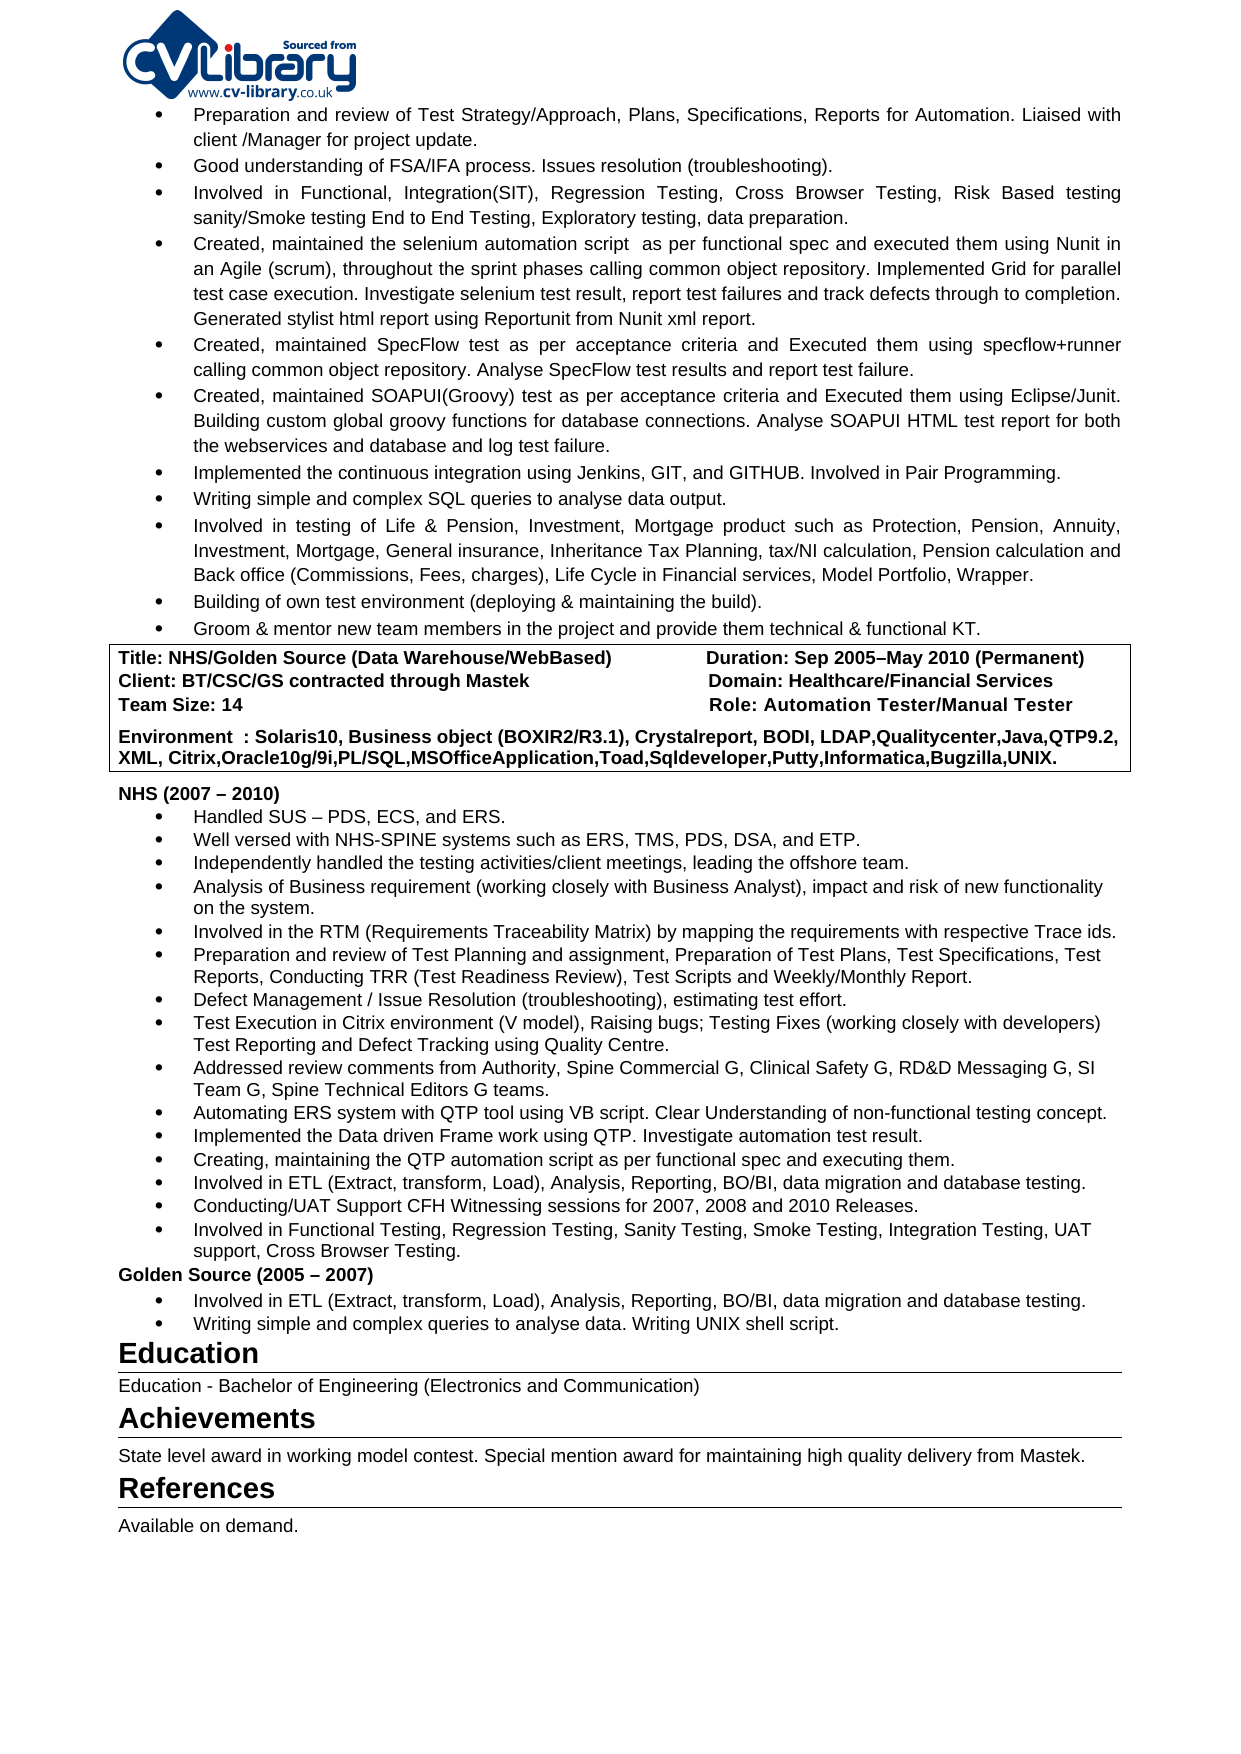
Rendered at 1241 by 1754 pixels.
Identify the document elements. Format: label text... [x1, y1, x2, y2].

list Implemented the continuous integration using Jenkins, GIT, and GITHUB. Involved in Pair Programming. [156, 461, 1122, 483]
text NHS (2007 – 2010) [118, 782, 1122, 804]
list Involved in testing of Life & Pension, Investment, Mortgage product such as Protection, Pension, Annuity, Investment, Mortgage, General insurance, Inheritance Tax Planning, tax/NI calculation, Pension calculation and Back office (Commissions, Fees, charges), Life Cycle in Financial services, Model Portfolio, Wrapper. [156, 514, 1122, 586]
list Writing simple and complex queries to analyse data. Writing UNIX shell script. [156, 1313, 1122, 1335]
list Analysis of Business requirement (working closely with Business Analyst), impact and risk of new functionality on the system. [156, 876, 1122, 919]
list Building of own test environment (deploying & maintaining the build). [156, 591, 1122, 612]
list Conducting/UAT Support CFH Witnessing sessions for 2007, 2008 and 2010 Releases. [156, 1195, 1122, 1217]
list Addressed review comments from Authority, Spine Commercial G, Clinical Safety G, RD&D Messaging G, SI Team G, Spine Technical Editors G teams. [156, 1057, 1122, 1100]
list Automating ERS system with QTP tool using VB script. Clear Understanding of non-functional testing concept. [156, 1102, 1122, 1123]
list Creating, maintaining the QTP automation script as per functional spec and executing them. [156, 1148, 1122, 1170]
list Handled SUS – PDS, ECS, and ERS. [156, 806, 1122, 827]
list Writing simple and complex SQL queries to analyse data output. [156, 488, 1122, 510]
text Achievements [118, 1401, 1122, 1437]
list Created, maintained the selenium automation script as per functional spec and executed them using Nunit in an Agile (scrum), throughout the sprint phases calling common object repository. Implemented Grid for parallel test case execution. Investigate selenium test result, report test failures and track defects through to completion. Generated stylist html report using Reportunit from Nunit xml report. [156, 233, 1122, 329]
text Education - Bachelor of Engineering (Electronics and Communication) [118, 1375, 1122, 1396]
text State level award in working model contest. Special mention award for maintaining high quality delivery from Mastek. [118, 1444, 1122, 1466]
list Implemented the Data driven Frame work using QTP. Investigate automation test result. [156, 1125, 1122, 1147]
picture [118, 10, 361, 101]
text Education [118, 1336, 1122, 1372]
list Independently handled the testing activities/client meetings, leading the offshore team. [156, 852, 1122, 874]
text Available on demand. [118, 1514, 1122, 1536]
list Involved in ETL (Extract, transform, Load), Analysis, Reporting, BO/BI, data migration and database testing. [156, 1172, 1122, 1193]
text References [118, 1471, 1122, 1507]
list Preparation and review of Test Strategy/Approach, Plans, Specifications, Reports for Automation. Liaised with client /Manager for project update. [156, 66, 1122, 150]
text Golden Source (2005 – 2007) [118, 1263, 1122, 1285]
list Created, maintained SpecFlow test as per acceptance criteria and Executed them using specflow+runner calling common object repository. Analyse SpecFlow test results and report test failure. [156, 334, 1122, 380]
list Involved in Functional, Integration(SIT), Regression Testing, Cross Browser Testing, Risk Based testing sanity/Smoke testing End to End Testing, Exploratory testing, data preparation. [156, 182, 1122, 228]
list Groom & mentor new team members in the project and provide them technical & functional KT. [156, 617, 1122, 639]
list Test Execution in Citrix environment (V model), Raising bugs; Testing Fixes (working closely with developers) Test Reporting and Defect Tracking using Quality Centre. [156, 1012, 1122, 1055]
list Defect Management / Issue Resolution (troubleshooting), estimating test effort. [156, 989, 1122, 1010]
text Title: NHS/Golden Source (Data Warehouse/WebBased) Duration: Sep 2005–May 2010 (Permanent) [110, 645, 1130, 667]
list Involved in the RTM (Requirements Traceability Matrix) by mapping the requirements with respective Trace ids. [156, 920, 1122, 942]
list Good understanding of FSA/IFA process. Issues resolution (troubleshooting). [156, 155, 1122, 177]
list Preparation and review of Test Planning and assignment, Preparation of Test Plans, Test Specifications, Test Reports, Conducting TRR (Test Readiness Review), Test Scripts and Weekly/Monthly Report. [156, 944, 1122, 987]
list Involved in ETL (Extract, transform, Load), Analysis, Reporting, BO/BI, data migration and database testing. [156, 1290, 1122, 1311]
text Client: BT/CSC/GS contracted through Mastek Domain: Healthcare/Financial Services [110, 667, 1130, 690]
text Environment : Solaris10, Business object (BOXIR2/R3.1), Crystalreport, BODI, LDAP,Qualitycenter,Java,QTP9.2, XML, Citrix,Oracle10g/9i,PL/SQL,MSOfficeApplication,Toad,Sqldeveloper,Putty,Informatica,Bugzilla,UNIX. [110, 722, 1130, 771]
list Well versed with NHS-SPINE systems such as ERS, TMS, PDS, DSA, and ETP. [156, 829, 1122, 851]
list Involved in Functional Testing, Regression Testing, Sanity Testing, Smoke Testing, Integration Testing, UAT support, Cross Browser Testing. [156, 1218, 1122, 1262]
text Team Size: 14 Role: Automation Tester/Manual Tester [110, 690, 1130, 715]
